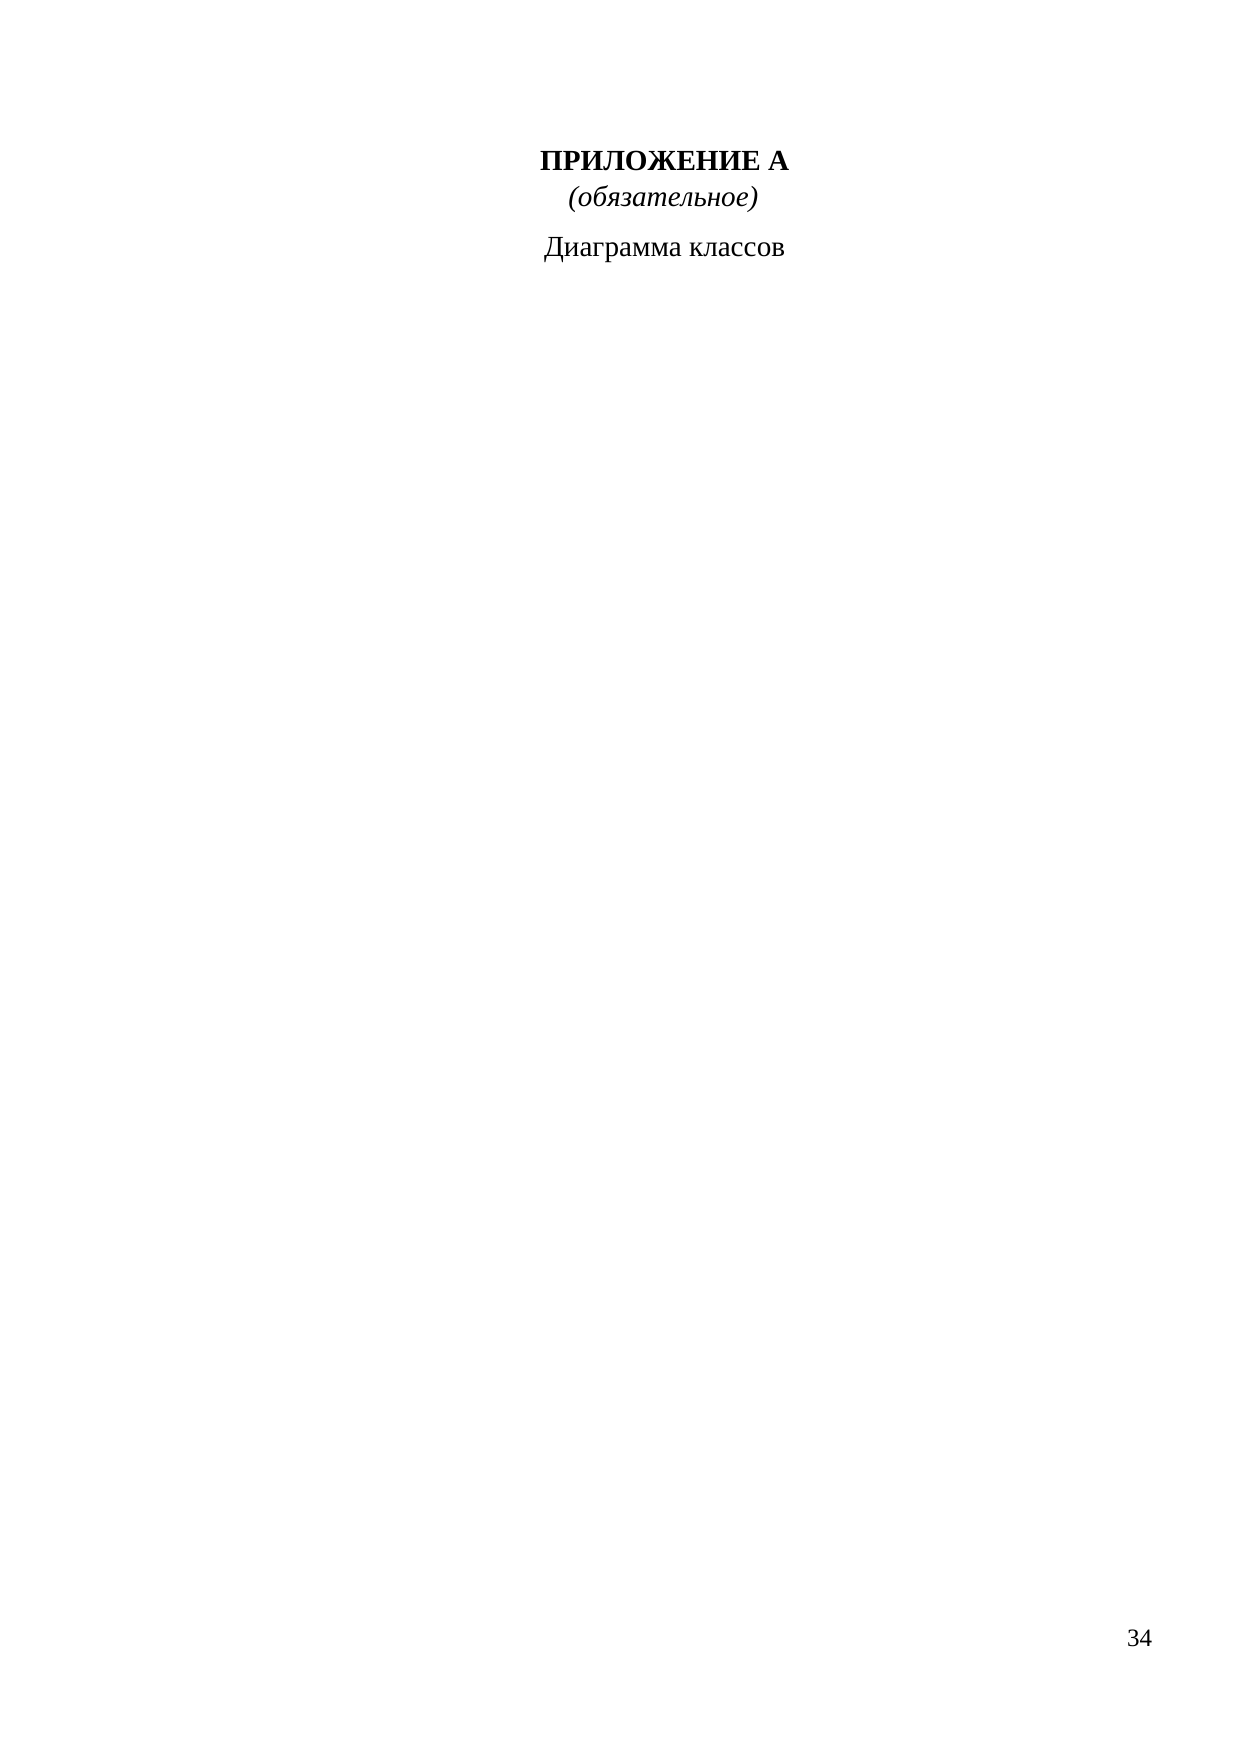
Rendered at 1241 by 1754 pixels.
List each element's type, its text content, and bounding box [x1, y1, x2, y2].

text Диаграмма классов [177, 229, 1152, 306]
text (обязательное) [177, 179, 1152, 212]
subtitle ПРИЛОЖЕНИЕ А [177, 143, 1152, 177]
